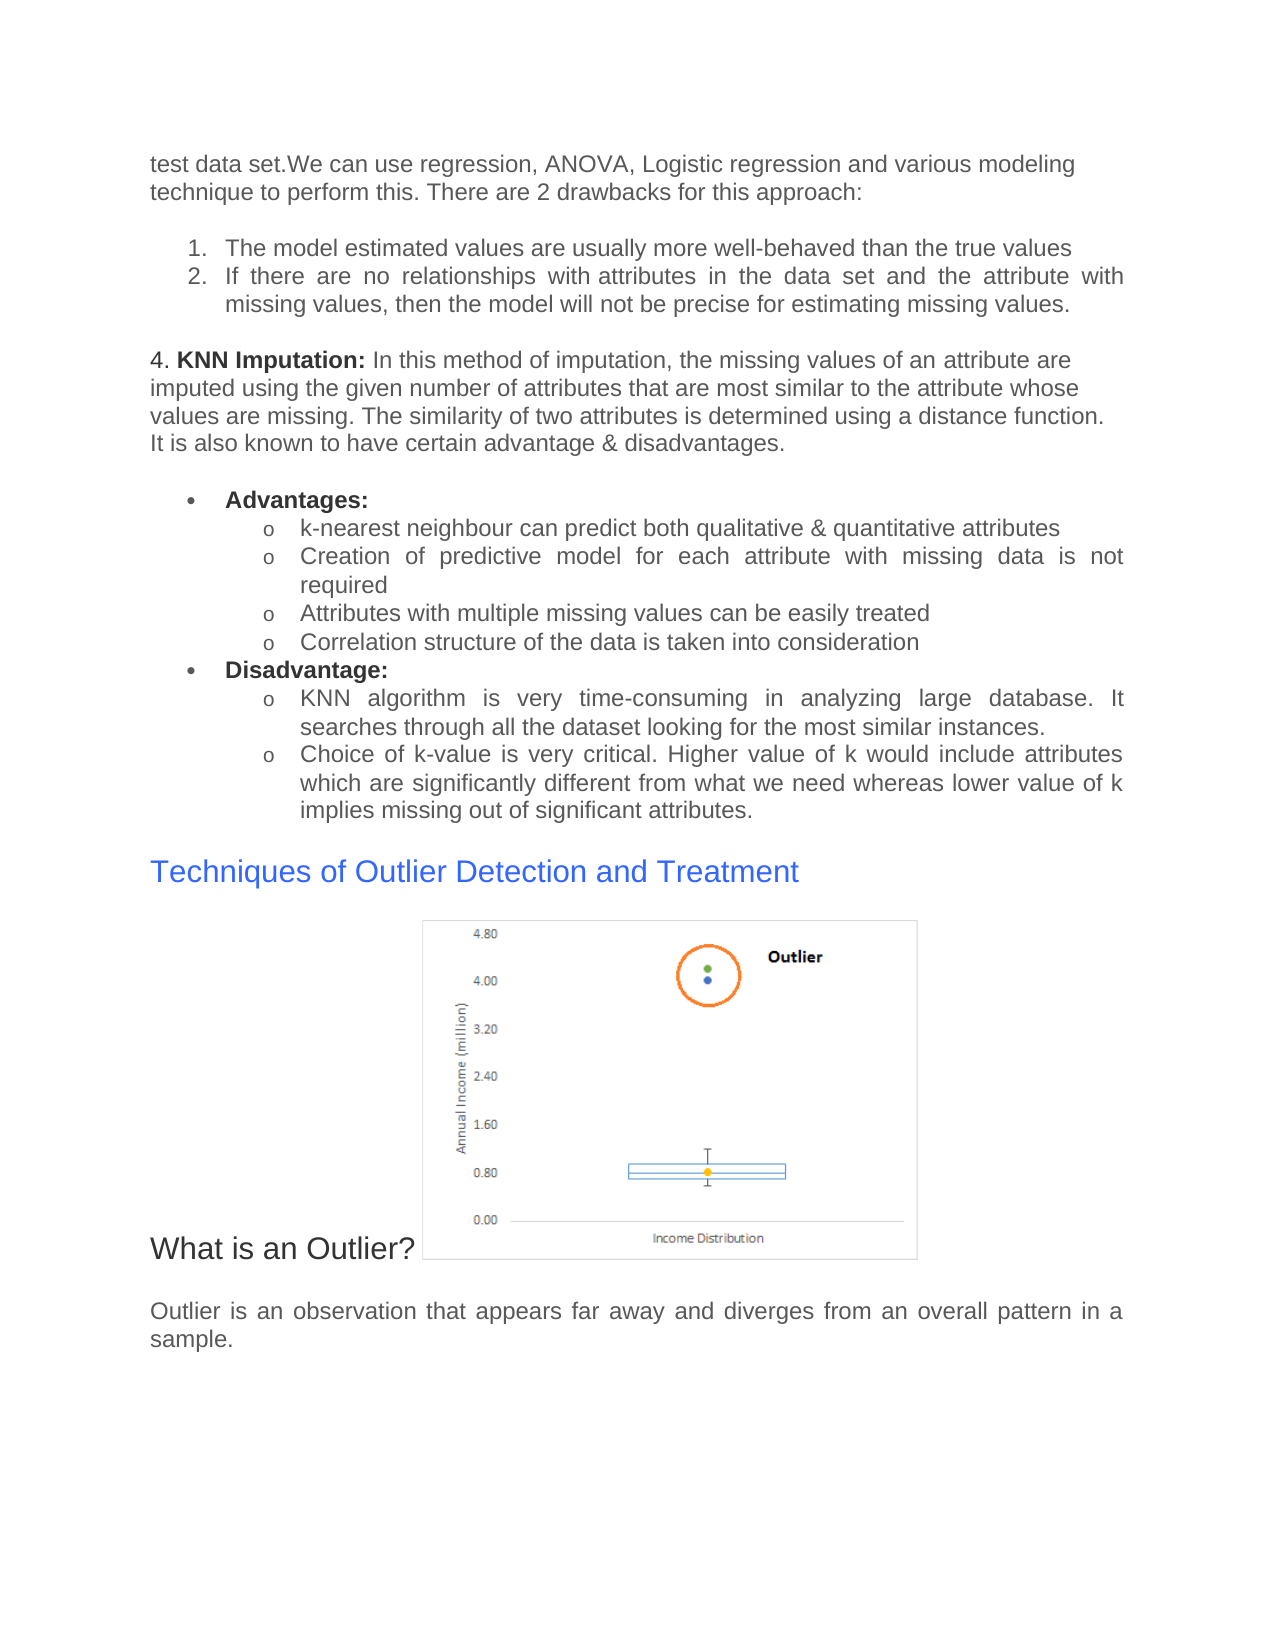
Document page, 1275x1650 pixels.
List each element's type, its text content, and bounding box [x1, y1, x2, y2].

text Outlier is an observation that appears far away and diverges from an overall pattern in a sample. [150, 1324, 1125, 1352]
list k-nearest neighbour can predict both qualitative & quantitative attributes [262, 513, 1125, 542]
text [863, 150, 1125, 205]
list Choice of k-value is very critical. Higher value of k would include attributes which are significantly different from what we need whereas lower value of k implies missing out of significant attributes. [262, 740, 1125, 824]
list Advantages: [187, 486, 1125, 513]
list Creation of predictive model for each attribute with missing data is not required [262, 542, 1125, 599]
list The model estimated values are usually more well-behaved than the true values [187, 234, 1125, 262]
list KNN algorithm is very time-consuming in analyzing large database. It searches through all the dataset looking for the most similar instances. [262, 684, 1125, 740]
list Disadvantage: [187, 656, 1125, 684]
text 4. KNN Imputation: In this method of imputation, the missing values of an attribute are imputed using the given number of attributes that are most similar to the attribute whose values are missing. The similarity of two attributes is determined using a distance function. It is also known to have certain advantage & disadvantages. [786, 346, 1125, 457]
list Correlation structure of the data is taken into consideration [262, 627, 1125, 656]
picture [422, 920, 919, 1260]
list Attributes with multiple missing values can be easily treated [262, 599, 1125, 627]
text Techniques of Outlier Detection and Treatment [150, 853, 1125, 889]
list If there are no relationships with attributes in the data set and the attribute with missing values, then the model will not be precise for estimating missing values. [187, 262, 1125, 317]
